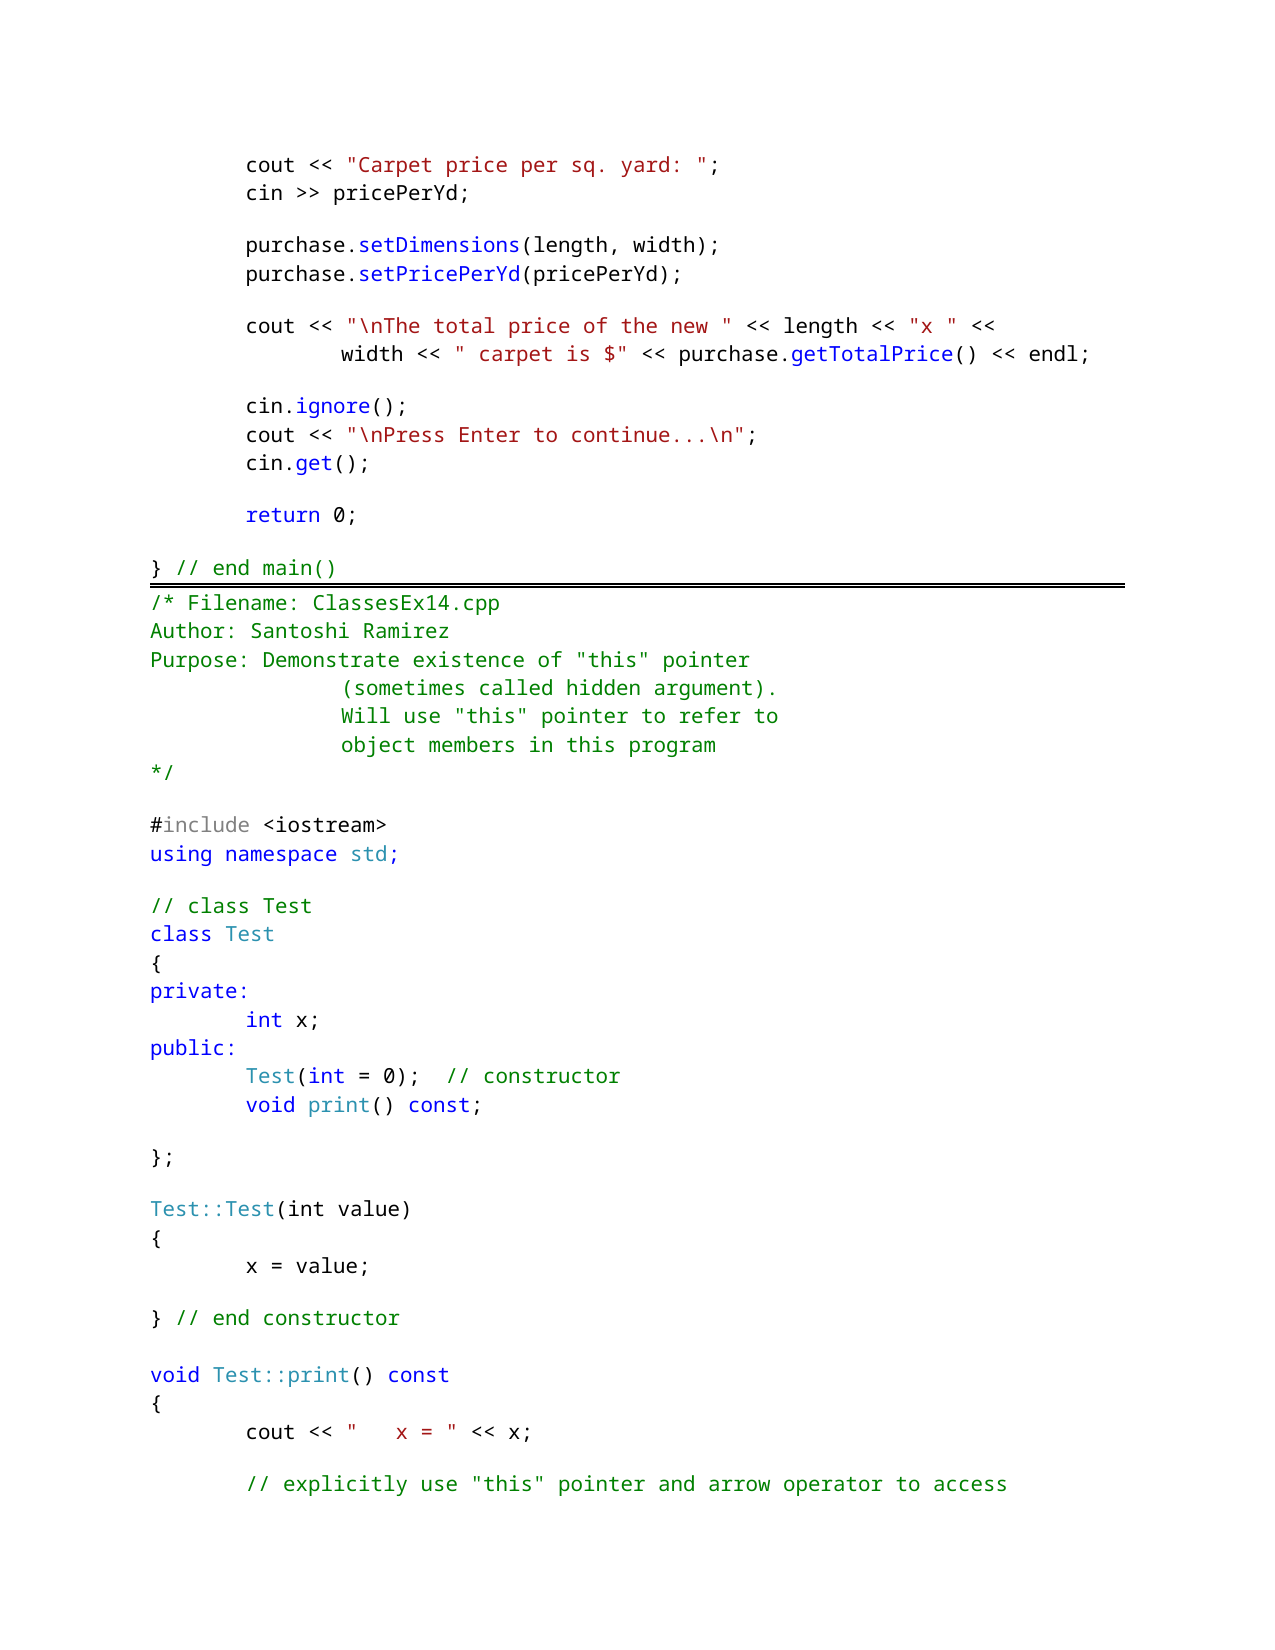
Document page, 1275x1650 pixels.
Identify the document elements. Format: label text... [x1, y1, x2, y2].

text cin >> pricePerYd; [150, 178, 1125, 207]
text int x; [150, 1005, 1125, 1033]
text using namespace std; [150, 839, 1125, 867]
text // class Test [150, 891, 1125, 919]
text cout << "Carpet price per sq. yard: "; [150, 150, 1125, 178]
text { [150, 1388, 1125, 1417]
text private: [150, 976, 1125, 1005]
text // explicitly use "this" pointer and arrow operator to access [150, 1469, 1125, 1497]
text x = value; [150, 1251, 1125, 1279]
text purchase.setPricePerYd(pricePerYd); [150, 259, 1125, 287]
text { [150, 948, 1125, 976]
text } // end constructor [150, 1303, 1125, 1332]
text Will use "this" pointer to refer to [150, 702, 1125, 730]
text cout << "\nPress Enter to continue...\n"; [150, 420, 1125, 448]
text void Test::print() const [150, 1360, 1125, 1388]
text */ [150, 758, 1125, 787]
text }; [150, 1142, 1125, 1171]
text (sometimes called hidden argument). [150, 673, 1125, 702]
text width << " carpet is $" << purchase.getTotalPrice() << endl; [150, 339, 1125, 368]
text /* Filename: ClassesEx14.cpp [150, 588, 1125, 616]
text Purpose: Demonstrate existence of "this" pointer [150, 645, 1125, 673]
text public: [150, 1033, 1125, 1062]
text object members in this program [150, 730, 1125, 758]
text void print() const; [150, 1090, 1125, 1118]
text class Test [150, 919, 1125, 948]
text { [150, 1223, 1125, 1251]
text return 0; [150, 501, 1125, 529]
text cin.get(); [150, 448, 1125, 477]
text cin.ignore(); [150, 392, 1125, 420]
text cout << "\nThe total price of the new " << length << "x " << [150, 311, 1125, 339]
text } // end main() [150, 553, 1125, 583]
text Author: Santoshi Ramirez [150, 616, 1125, 645]
text cout << " x = " << x; [150, 1417, 1125, 1445]
text purchase.setDimensions(length, width); [150, 231, 1125, 259]
text Test::Test(int value) [150, 1194, 1125, 1223]
text #include <iostream> [150, 811, 1125, 839]
text Test(int = 0); // constructor [150, 1062, 1125, 1090]
